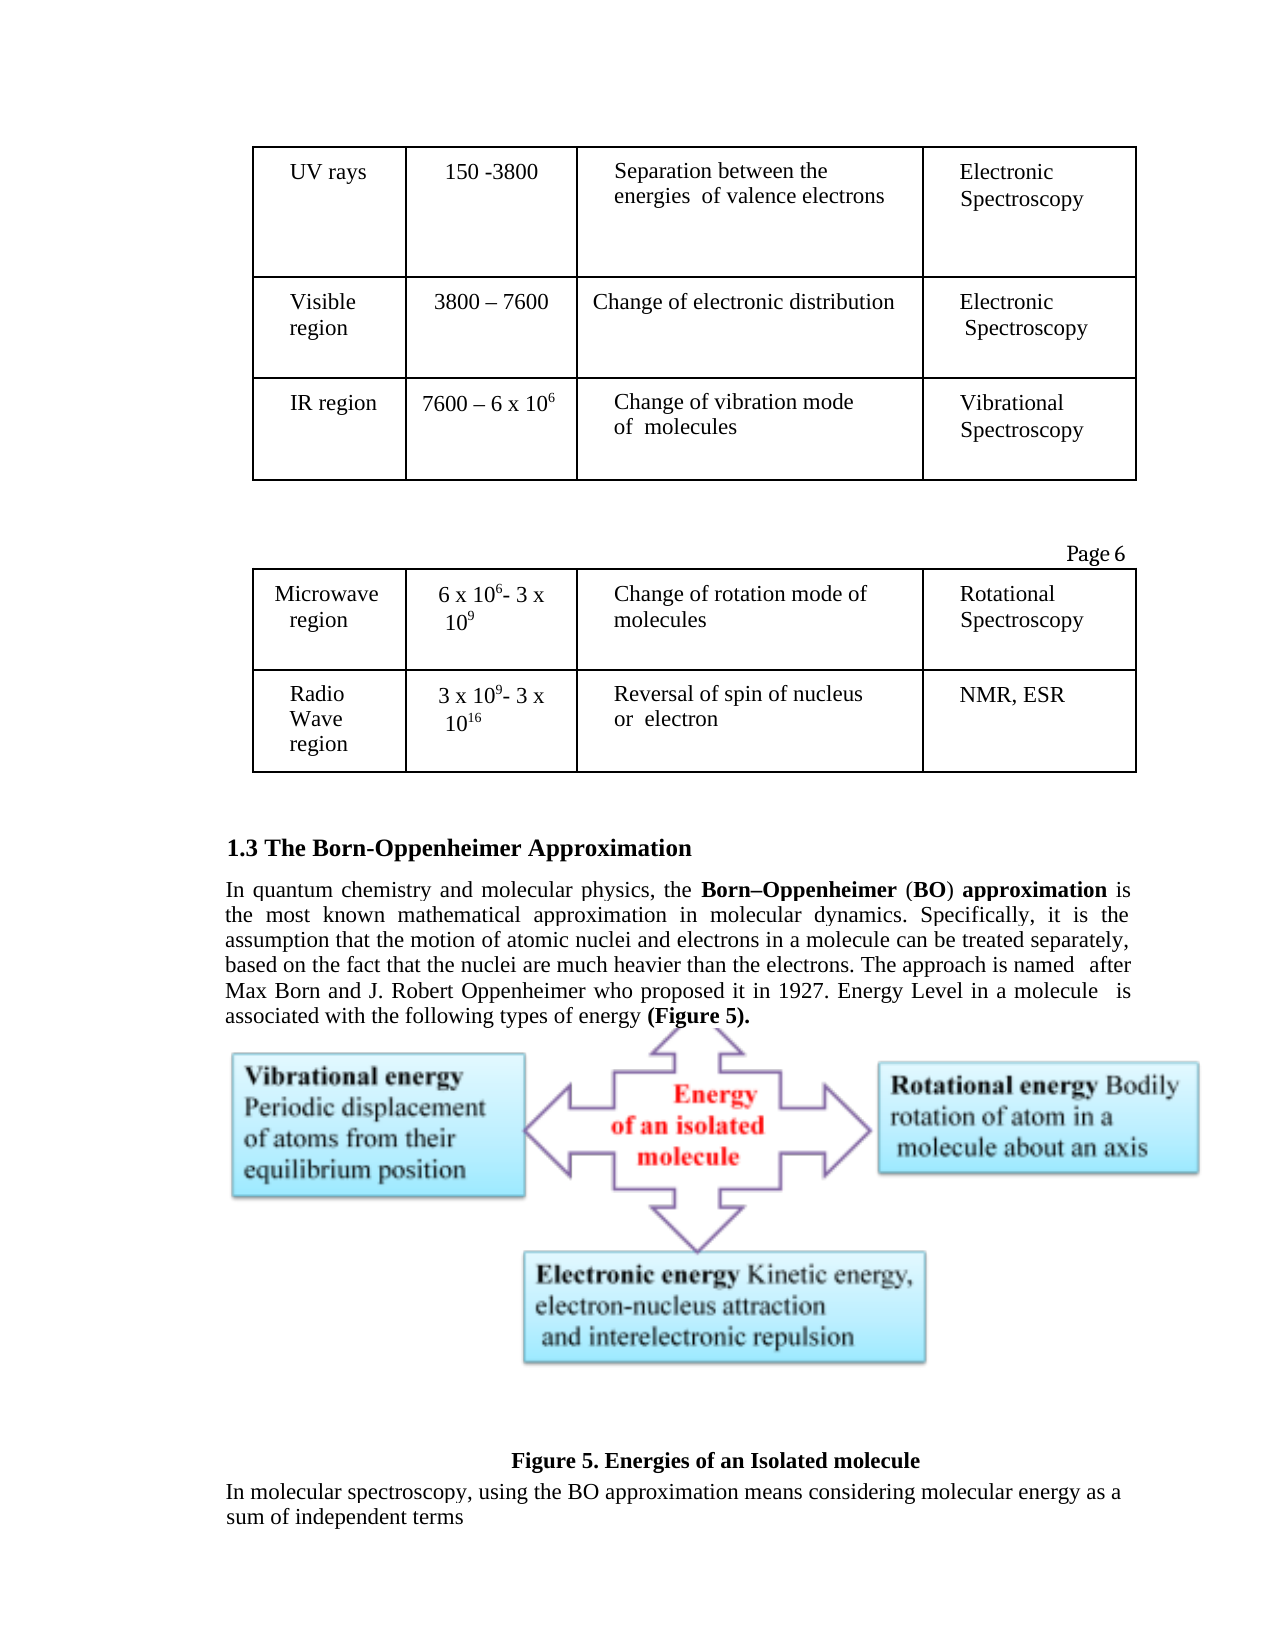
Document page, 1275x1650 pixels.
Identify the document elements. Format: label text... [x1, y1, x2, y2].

table_header 6 x 106- 3 x 109 [407, 570, 576, 669]
text 1.3 The Born-Oppenheimer Approximation [227, 833, 1239, 862]
table_cell Radio Wave region [254, 671, 405, 771]
table_cell 7600 – 6 x 106 [407, 379, 576, 479]
table_cell NMR, ESR [924, 671, 1135, 771]
text In molecular spectroscopy, using the BO approximation means considering molecular energy as a sum of independent terms [464, 1479, 1128, 1529]
text Figure 5. Energies of an Isolated molecule [228, 1370, 1203, 1473]
picture [228, 1028, 1204, 1370]
table_cell Electronic Spectroscopy [924, 148, 1135, 276]
text Page 6 [197, 541, 1125, 567]
table_cell Change of vibration mode of molecules [578, 379, 922, 479]
table_cell Visible region [254, 278, 405, 377]
table_cell 150 -3800 [407, 148, 576, 276]
table_header Microwave region [254, 570, 405, 669]
table_cell Change of electronic distribution [578, 278, 922, 377]
table_header Change of rotation mode of molecules [578, 570, 922, 669]
table_cell Vibrational Spectroscopy [924, 379, 1135, 479]
text In quantum chemistry and molecular physics, the Born–Oppenheimer (BO) approximation is the most known mathematical approximation in molecular dynamics. Specifically, it is the assumption that the motion of atomic nuclei and electrons in a molecule can be treated separately, based on the fact that the nuclei are much heavier than the electrons. The approach is named after Max Born and J. Robert Oppenheimer who proposed it in 1927. Energy Level in a molecule is associated with the following types of energy (Figure 5). [225, 978, 1131, 1028]
table_cell IR region [254, 379, 405, 479]
table_cell 3 x 109- 3 x 1016 [407, 671, 576, 771]
table_cell Separation between the energies of valence electrons [578, 148, 922, 276]
table_header Rotational Spectroscopy [924, 570, 1135, 669]
table_cell 3800 – 7600 [407, 278, 576, 377]
table_cell Reversal of spin of nucleus or electron [578, 671, 922, 771]
table_cell UV rays [254, 148, 405, 276]
table_cell Electronic Spectroscopy [924, 278, 1135, 377]
